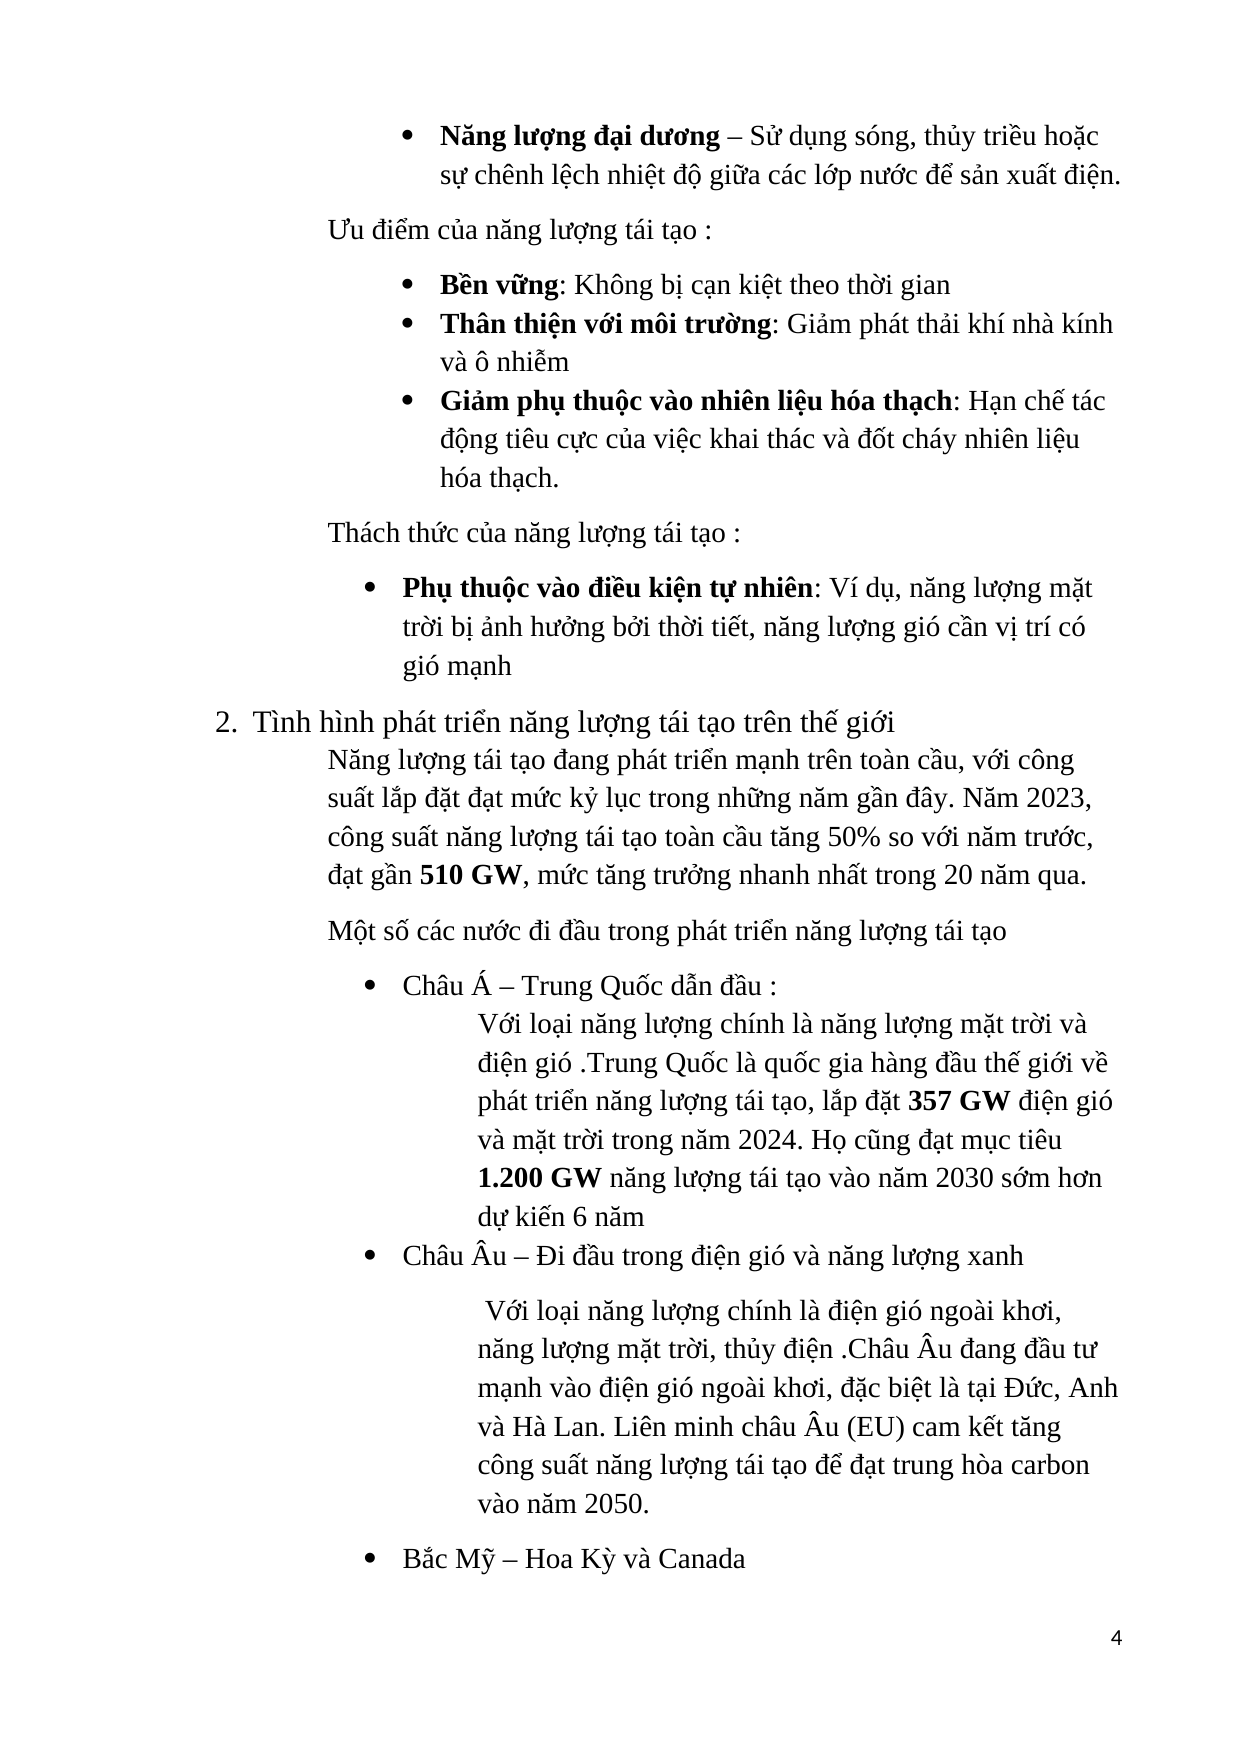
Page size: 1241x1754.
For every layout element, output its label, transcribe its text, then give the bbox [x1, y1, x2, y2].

list Thân thiện với môi trường: Giảm phát thải khí nhà kính và ô nhiễm [402, 306, 1122, 378]
list Năng lượng đại dương – Sử dụng sóng, thủy triều hoặc sự chênh lệch nhiệt độ giữa các lớp nước để sản xuất điện. [402, 118, 1122, 190]
list Châu Âu – Đi đầu trong điện gió và năng lượng xanh [365, 1238, 1122, 1271]
list Phụ thuộc vào điều kiện tự nhiên: Ví dụ, năng lượng mặt trời bị ảnh hưởng bởi thời tiết, năng lượng gió cần vị trí có gió mạnh [365, 571, 1122, 681]
list Bắc Mỹ – Hoa Kỳ và Canada [365, 1541, 1122, 1574]
list Giảm phụ thuộc vào nhiên liệu hóa thạch: Hạn chế tác động tiêu cực của việc khai thác và đốt cháy nhiên liệu hóa thạch. [402, 383, 1122, 494]
text Thách thức của năng lượng tái tạo : [252, 515, 1122, 549]
subtitle Tình hình phát triển năng lượng tái tạo trên thế giới [215, 703, 1122, 739]
text Năng lượng tái tạo đang phát triển mạnh trên toàn cầu, với công suất lắp đặt đạt mức kỷ lục trong những năm gần đây. Năm 2023, công suất năng lượng tái tạo toàn cầu tăng 50% so với năm trước, đạt gần 510 GW, mức tăng trưởng nhanh nhất trong 20 năm qua. [327, 742, 1122, 891]
list Với loại năng lượng chính là năng lượng mặt trời và điện gió .Trung Quốc là quốc gia hàng đầu thế giới về phát triển năng lượng tái tạo, lắp đặt 357 GW điện gió và mặt trời trong năm 2024. Họ cũng đạt mục tiêu 1.200 GW năng lượng tái tạo vào năm 2030 sớm hơn dự kiến 6 năm [477, 1006, 1122, 1233]
list Châu Á – Trung Quốc dẫn đầu : [365, 968, 1122, 1001]
text Một số các nước đi đầu trong phát triển năng lượng tái tạo [327, 913, 1122, 946]
text Ưu điểm của năng lượng tái tạo : [327, 212, 1122, 246]
text Với loại năng lượng chính là điện gió ngoài khơi, năng lượng mặt trời, thủy điện .Châu Âu đang đầu tư mạnh vào điện gió ngoài khơi, đặc biệt là tại Đức, Anh và Hà Lan. Liên minh châu Âu (EU) cam kết tăng công suất năng lượng tái tạo để đạt trung hòa carbon vào năm 2050. [477, 1293, 1122, 1519]
list Bền vững: Không bị cạn kiệt theo thời gian [402, 267, 1122, 301]
